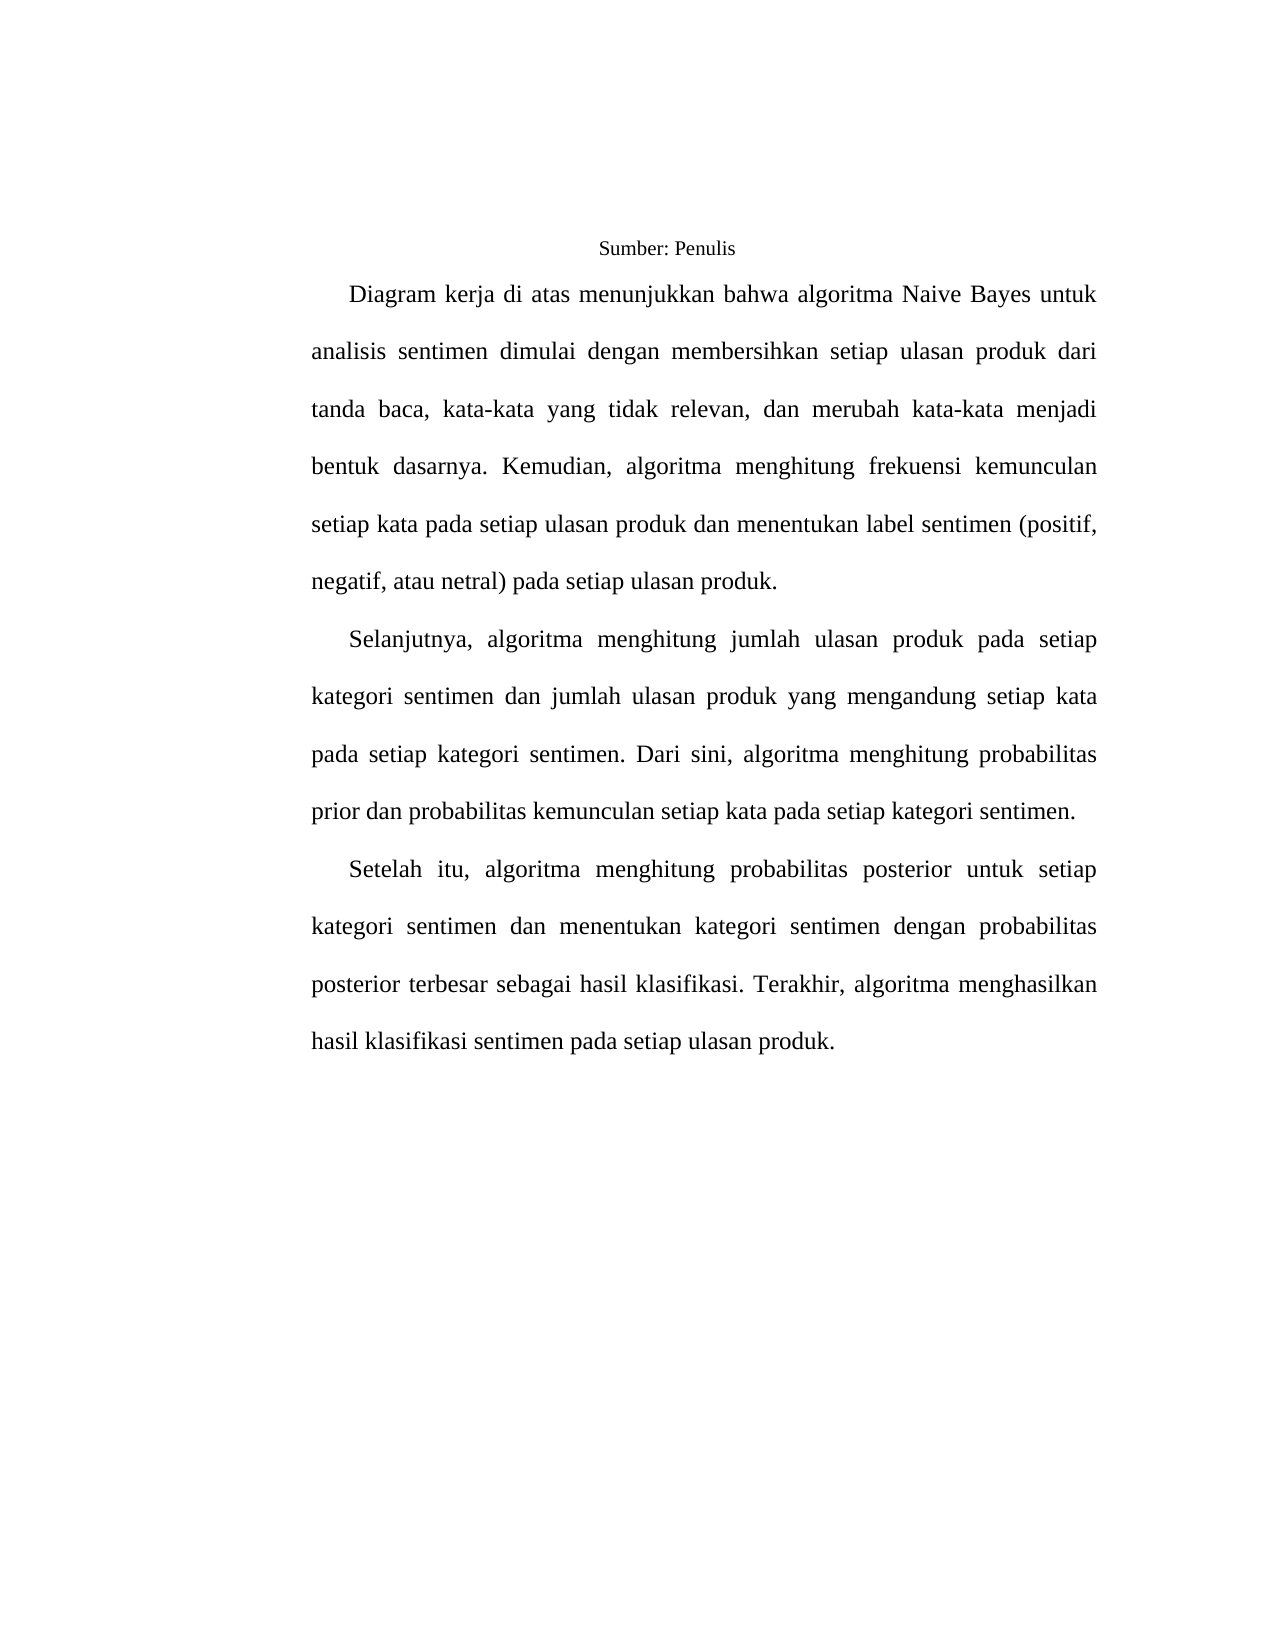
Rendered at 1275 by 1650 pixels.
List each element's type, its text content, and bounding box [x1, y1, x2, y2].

text Sumber: Penulis [236, 236, 1098, 260]
text Diagram kerja di atas menunjukkan bahwa algoritma Naive Bayes untuk analisis sentimen dimulai dengan membersihkan setiap ulasan produk dari tanda baca, kata-kata yang tidak relevan, dan merubah kata-kata menjadi bentuk dasarnya. Kemudian, algoritma menghitung frekuensi kemunculan setiap kata pada setiap ulasan produk dan menentukan label sentimen (positif, negatif, atau netral) pada setiap ulasan produk. [311, 279, 1098, 595]
text Selanjutnya, algoritma menghitung jumlah ulasan produk pada setiap kategori sentimen dan jumlah ulasan produk yang mengandung setiap kata pada setiap kategori sentimen. Dari sini, algoritma menghitung probabilitas prior dan probabilitas kemunculan setiap kata pada setiap kategori sentimen. [311, 624, 1098, 825]
text Setelah itu, algoritma menghitung probabilitas posterior untuk setiap kategori sentimen dan menentukan kategori sentimen dengan probabilitas posterior terbesar sebagai hasil klasifikasi. Terakhir, algoritma menghasilkan hasil klasifikasi sentimen pada setiap ulasan produk. [311, 854, 1098, 1055]
